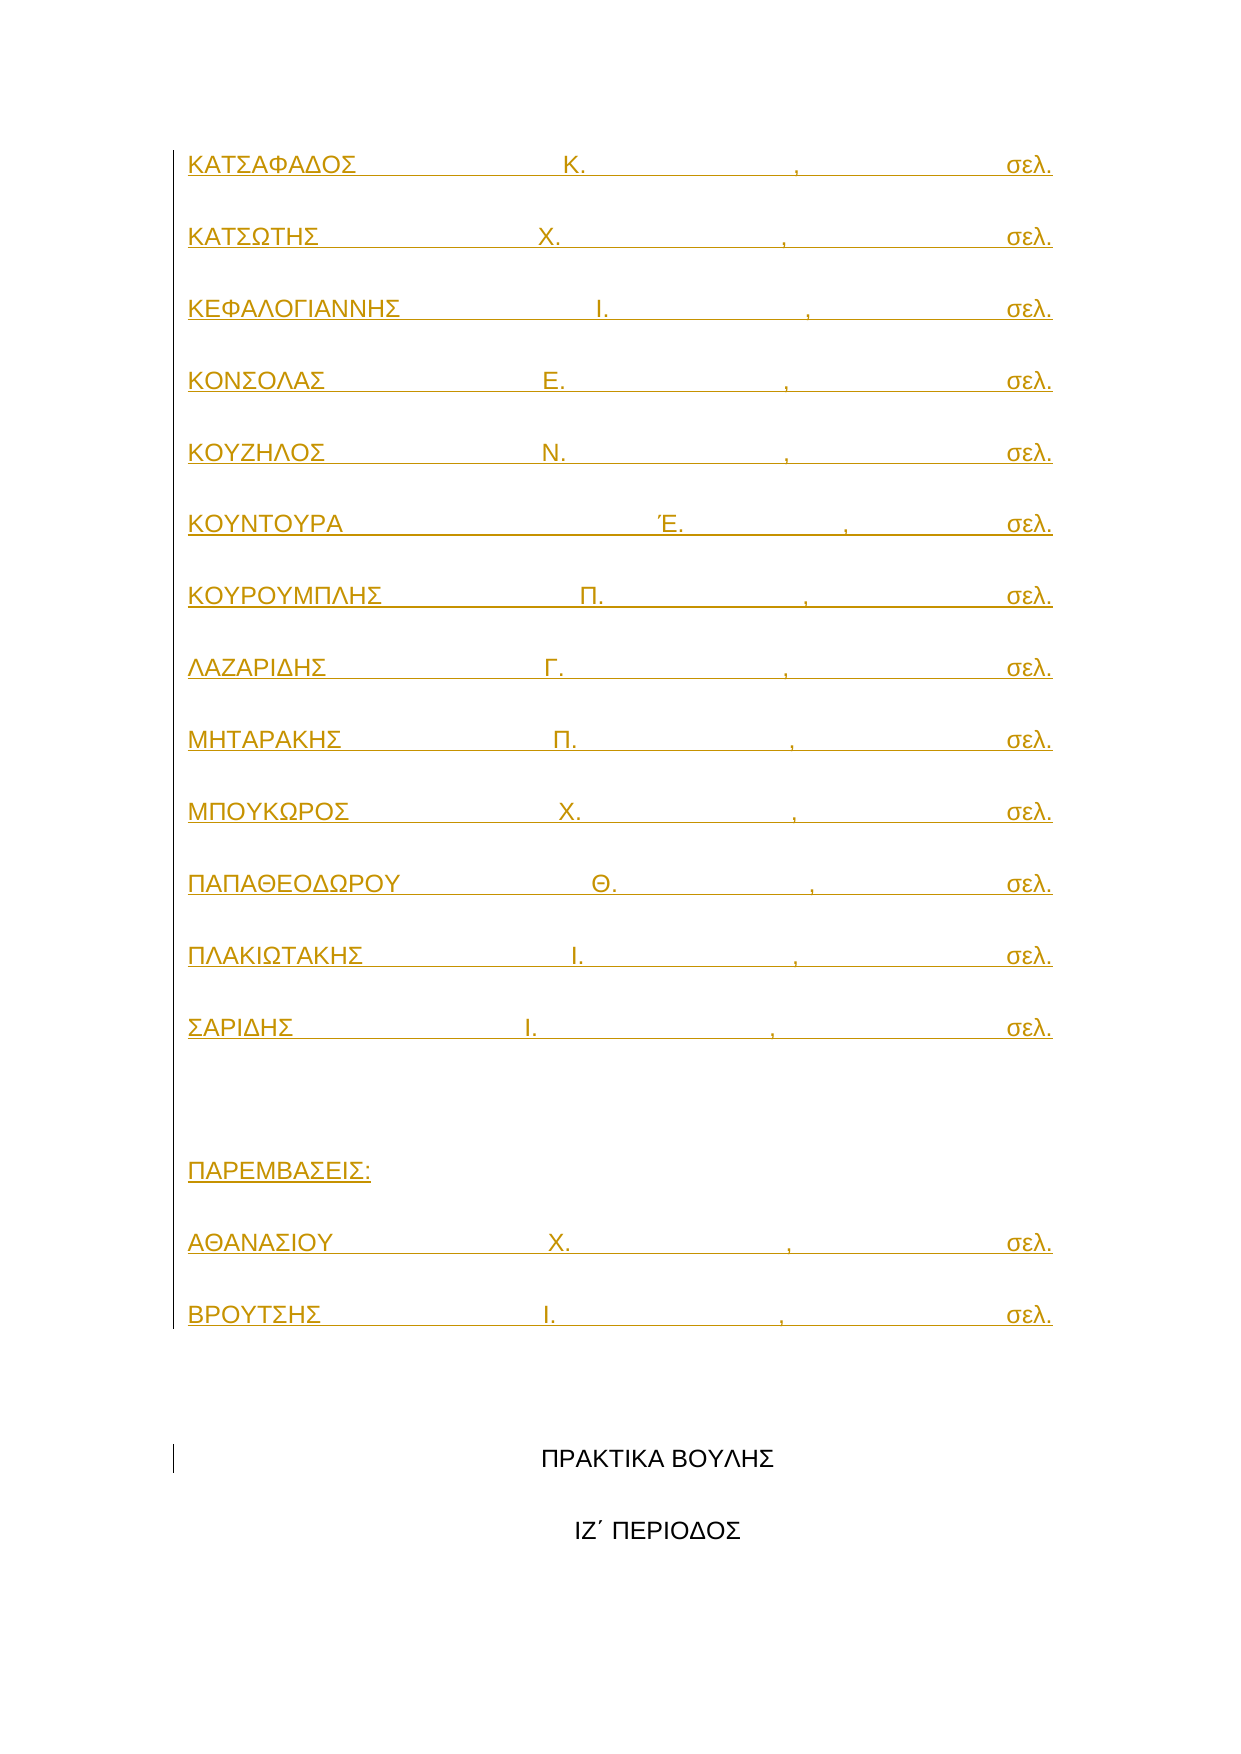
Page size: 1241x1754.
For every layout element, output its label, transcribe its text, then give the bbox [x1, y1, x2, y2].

text ΠΡΑΚΤΙΚΑ ΒΟΥΛΗΣ [187, 1444, 1053, 1472]
text ΙΖ΄ ΠΕΡΙΟΔΟΣ [187, 1516, 1053, 1544]
